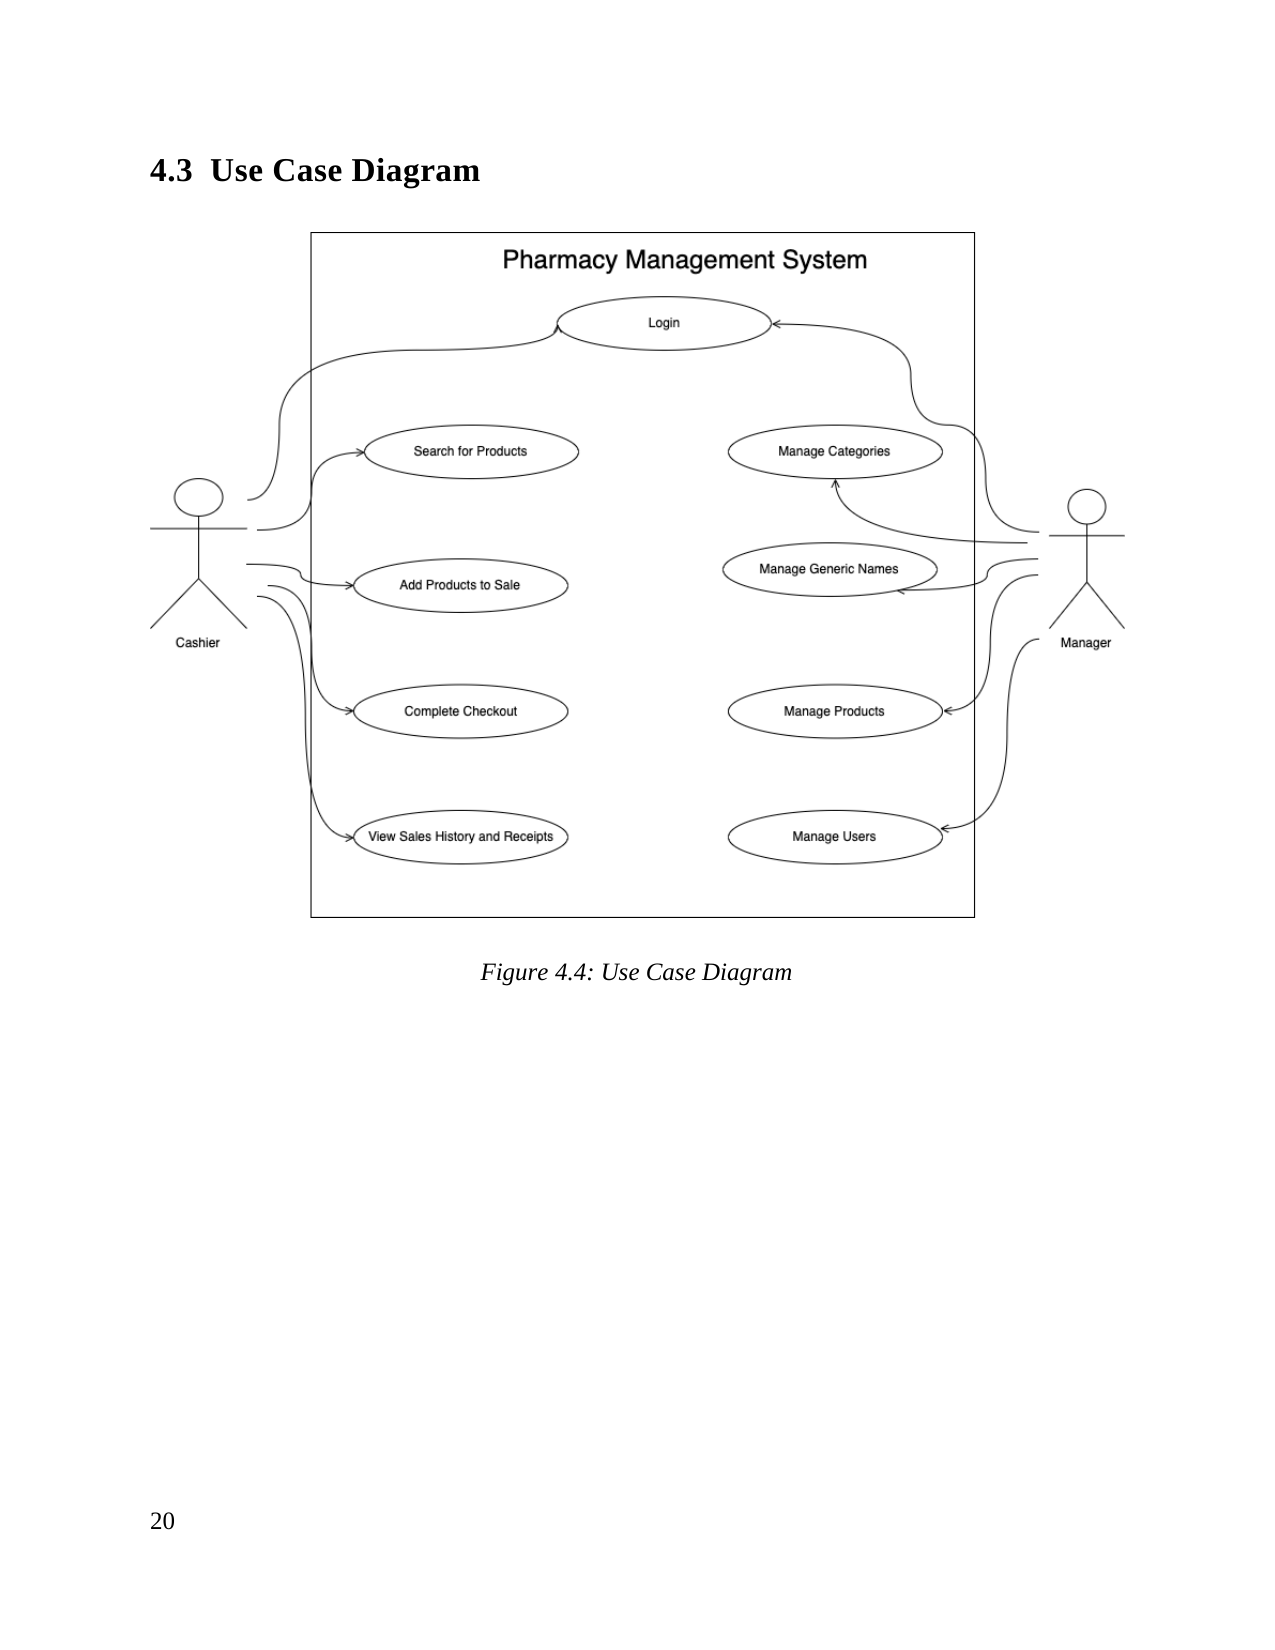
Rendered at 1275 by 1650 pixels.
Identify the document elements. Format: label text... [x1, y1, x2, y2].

subtitle Use Case Diagram [150, 150, 1125, 188]
picture [150, 232, 1125, 918]
